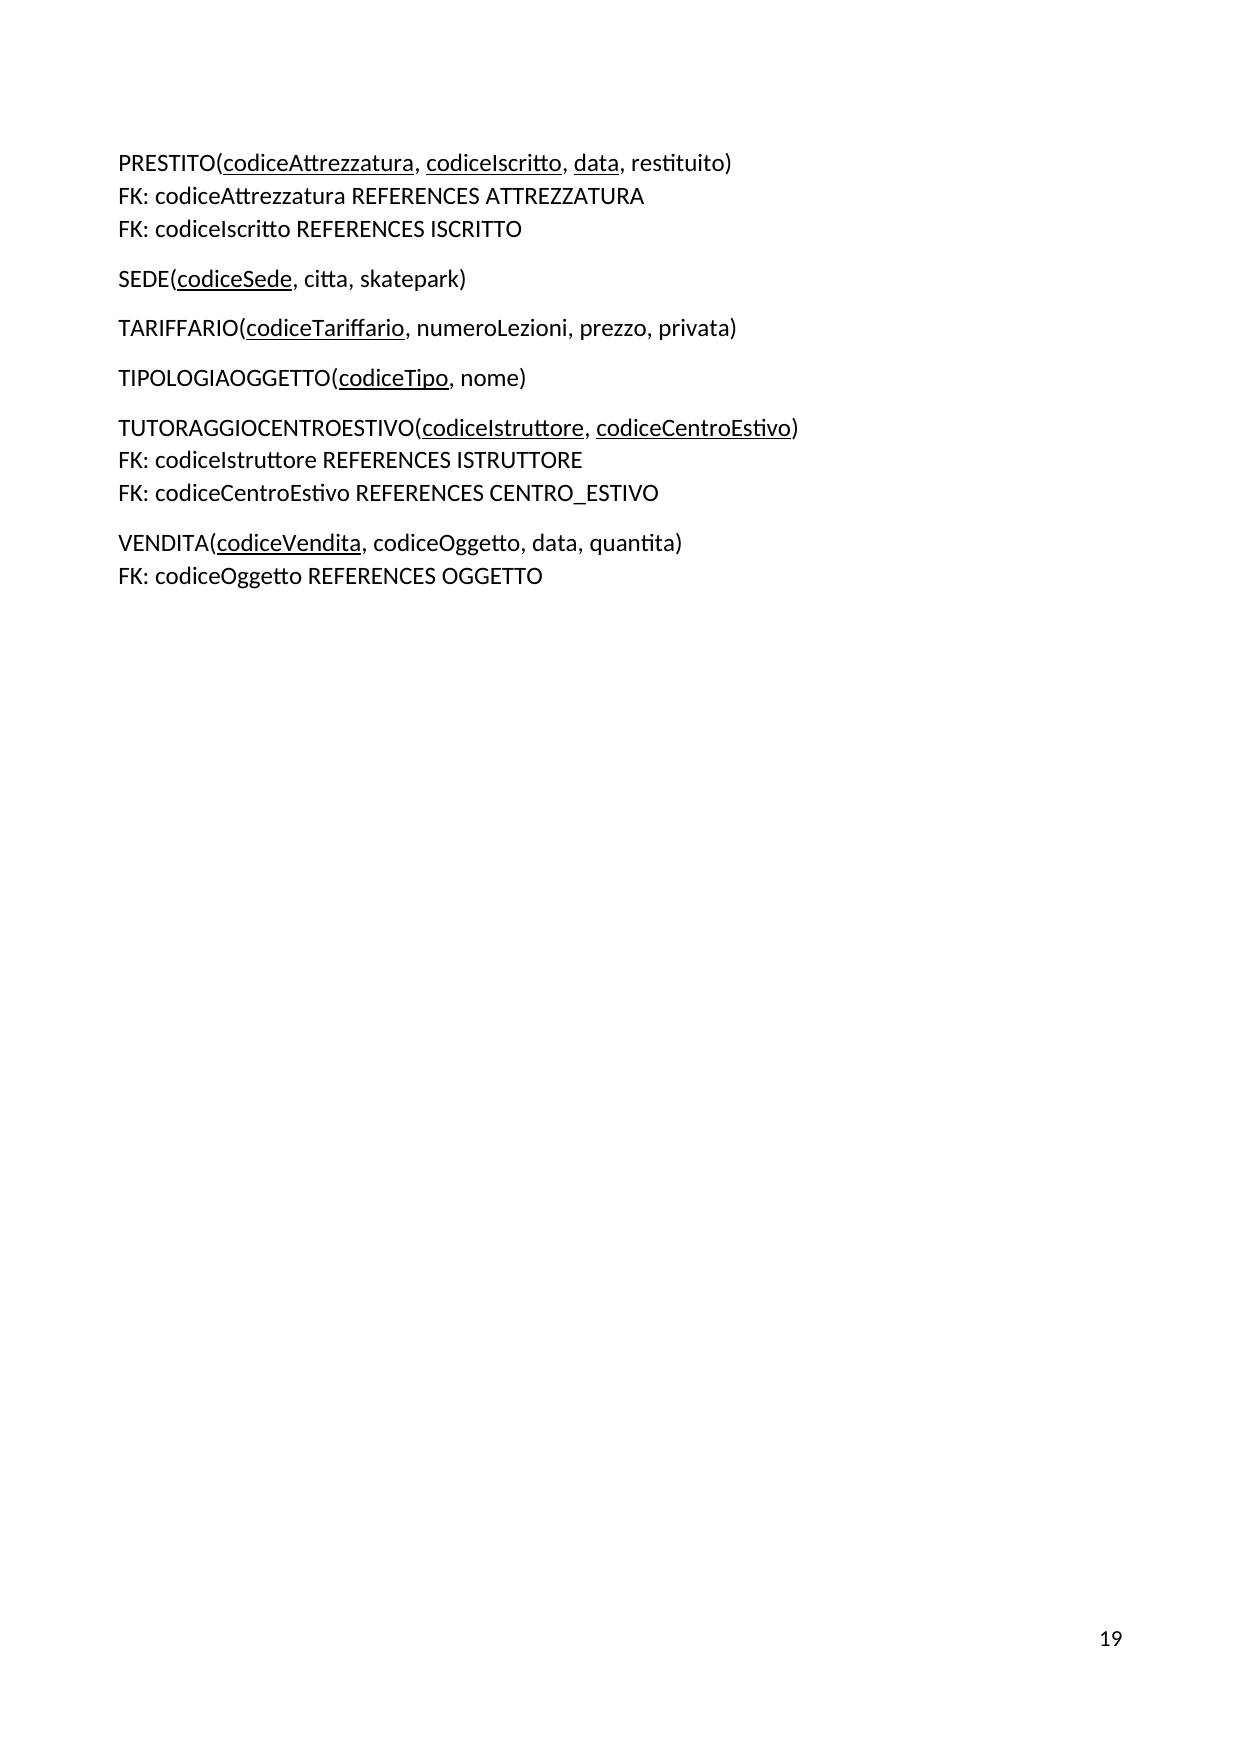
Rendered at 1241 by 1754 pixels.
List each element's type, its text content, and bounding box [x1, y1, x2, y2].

text SEDE(codiceSede, citta, skatepark) [118, 263, 1122, 293]
text TARIFFARIO(codiceTariffario, numeroLezioni, prezzo, privata) [118, 313, 1122, 343]
text PRESTITO(codiceAttrezzatura, codiceIscritto, data, restituito) FK: codiceAttrezzatura REFERENCES ATTREZZATURA FK: codiceIscritto REFERENCES ISCRITTO [118, 148, 1122, 244]
text TIPOLOGIAOGGETTO(codiceTipo, nome) [118, 362, 1122, 393]
text TUTORAGGIOCENTROESTIVO(codiceIstruttore, codiceCentroEstivo) FK: codiceIstruttore REFERENCES ISTRUTTORE FK: codiceCentroEstivo REFERENCES CENTRO_ESTIVO [118, 412, 1122, 508]
text VENDITA(codiceVendita, codiceOggetto, data, quantita) FK: codiceOggetto REFERENCES OGGETTO [118, 527, 1122, 591]
